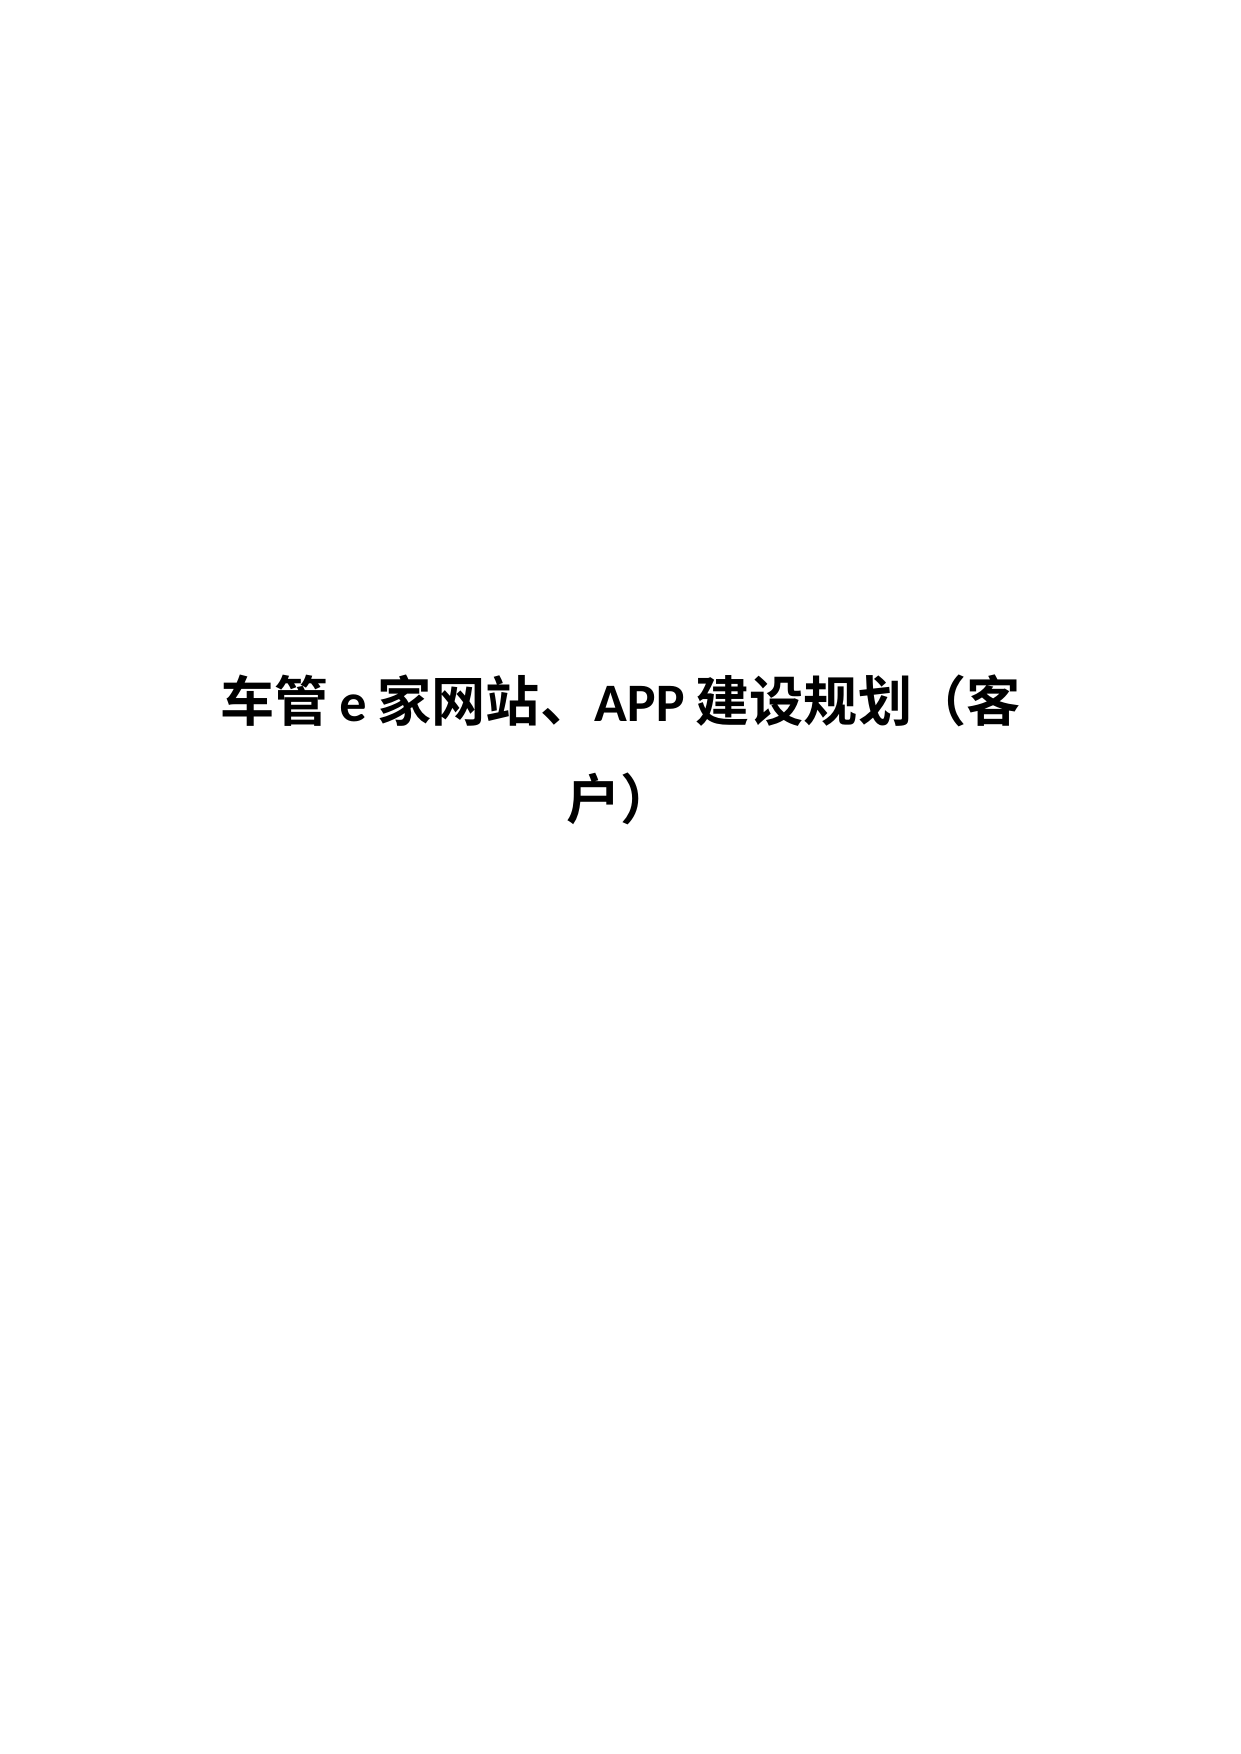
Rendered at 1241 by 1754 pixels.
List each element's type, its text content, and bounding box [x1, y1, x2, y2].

text 车管e家网站、APP建设规划（客户） [187, 649, 1053, 844]
